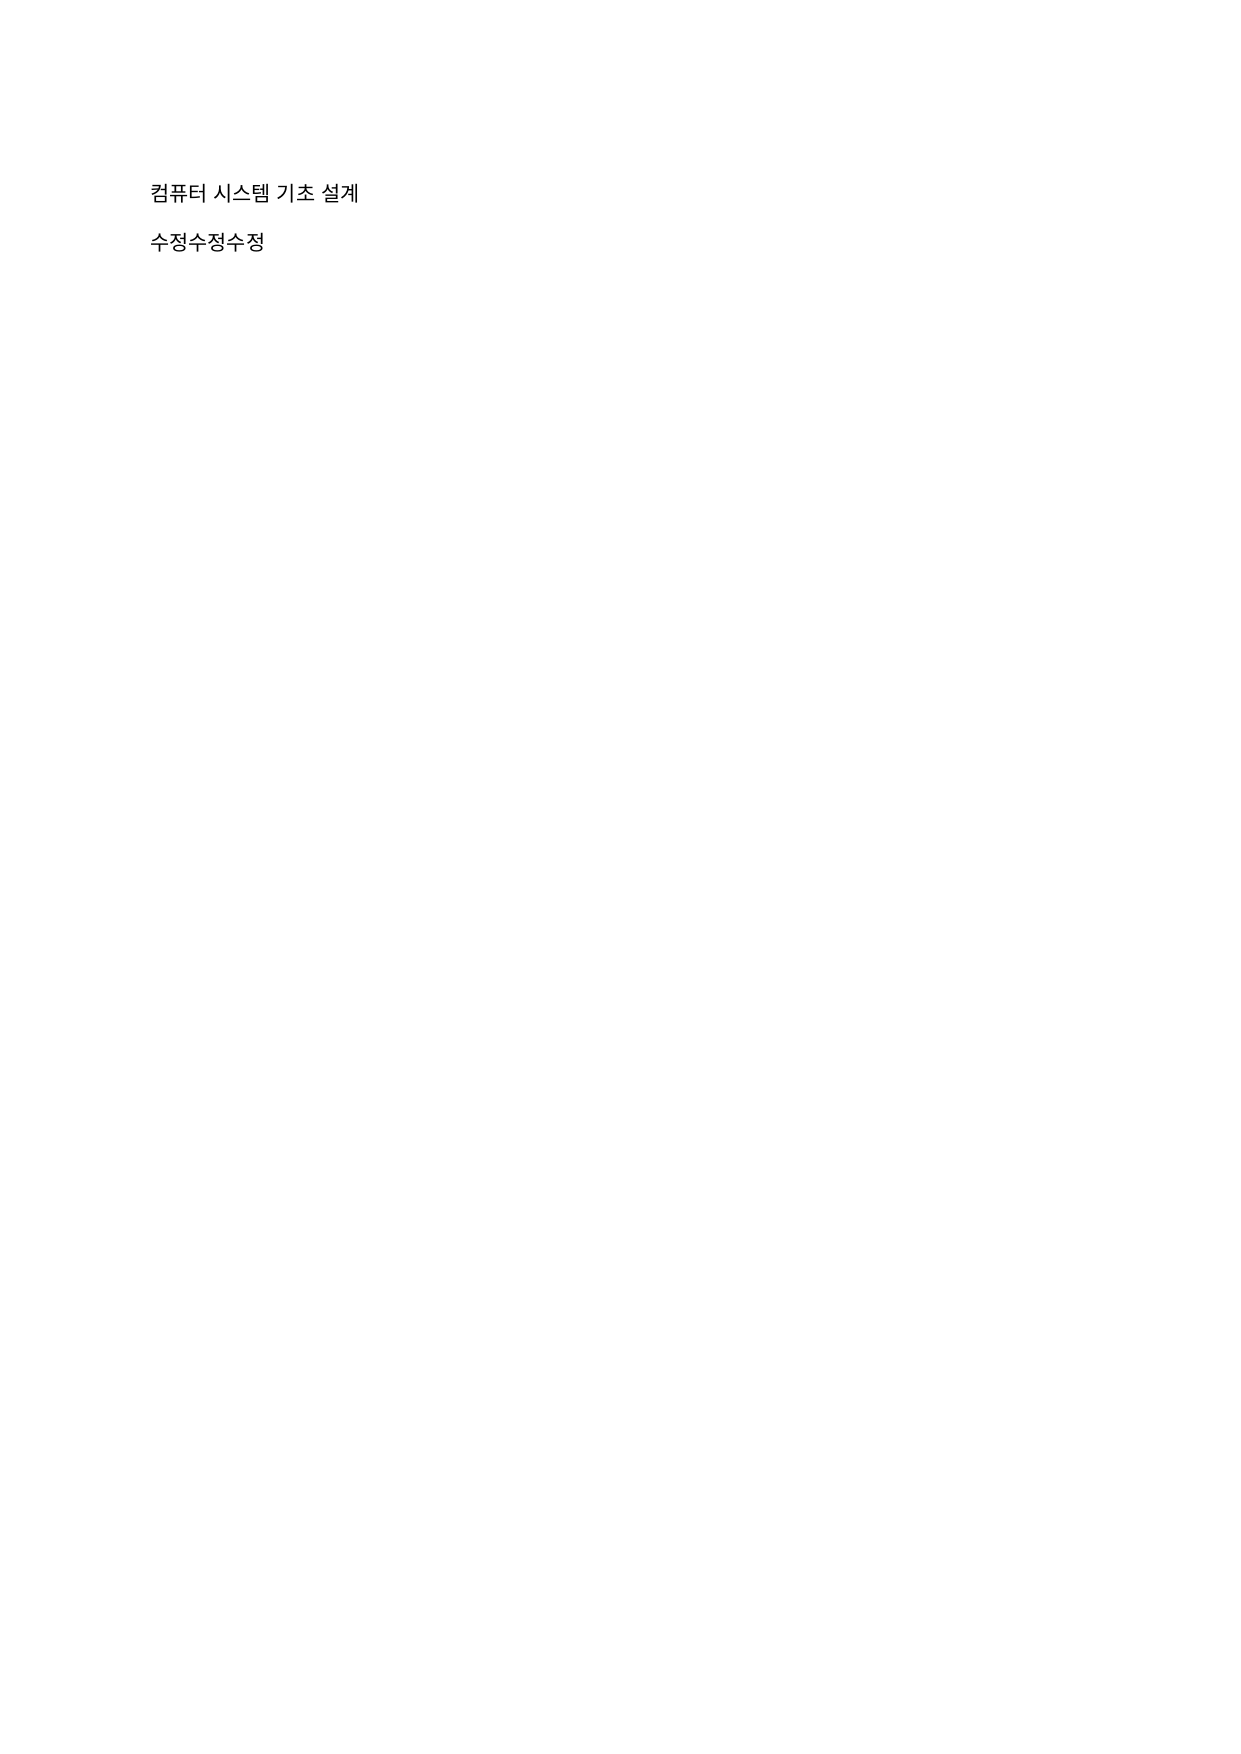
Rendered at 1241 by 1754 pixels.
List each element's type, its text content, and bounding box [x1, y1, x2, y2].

text 수정수정수정 [150, 226, 1090, 257]
text 컴퓨터 시스템 기초 설계 [150, 177, 1090, 207]
